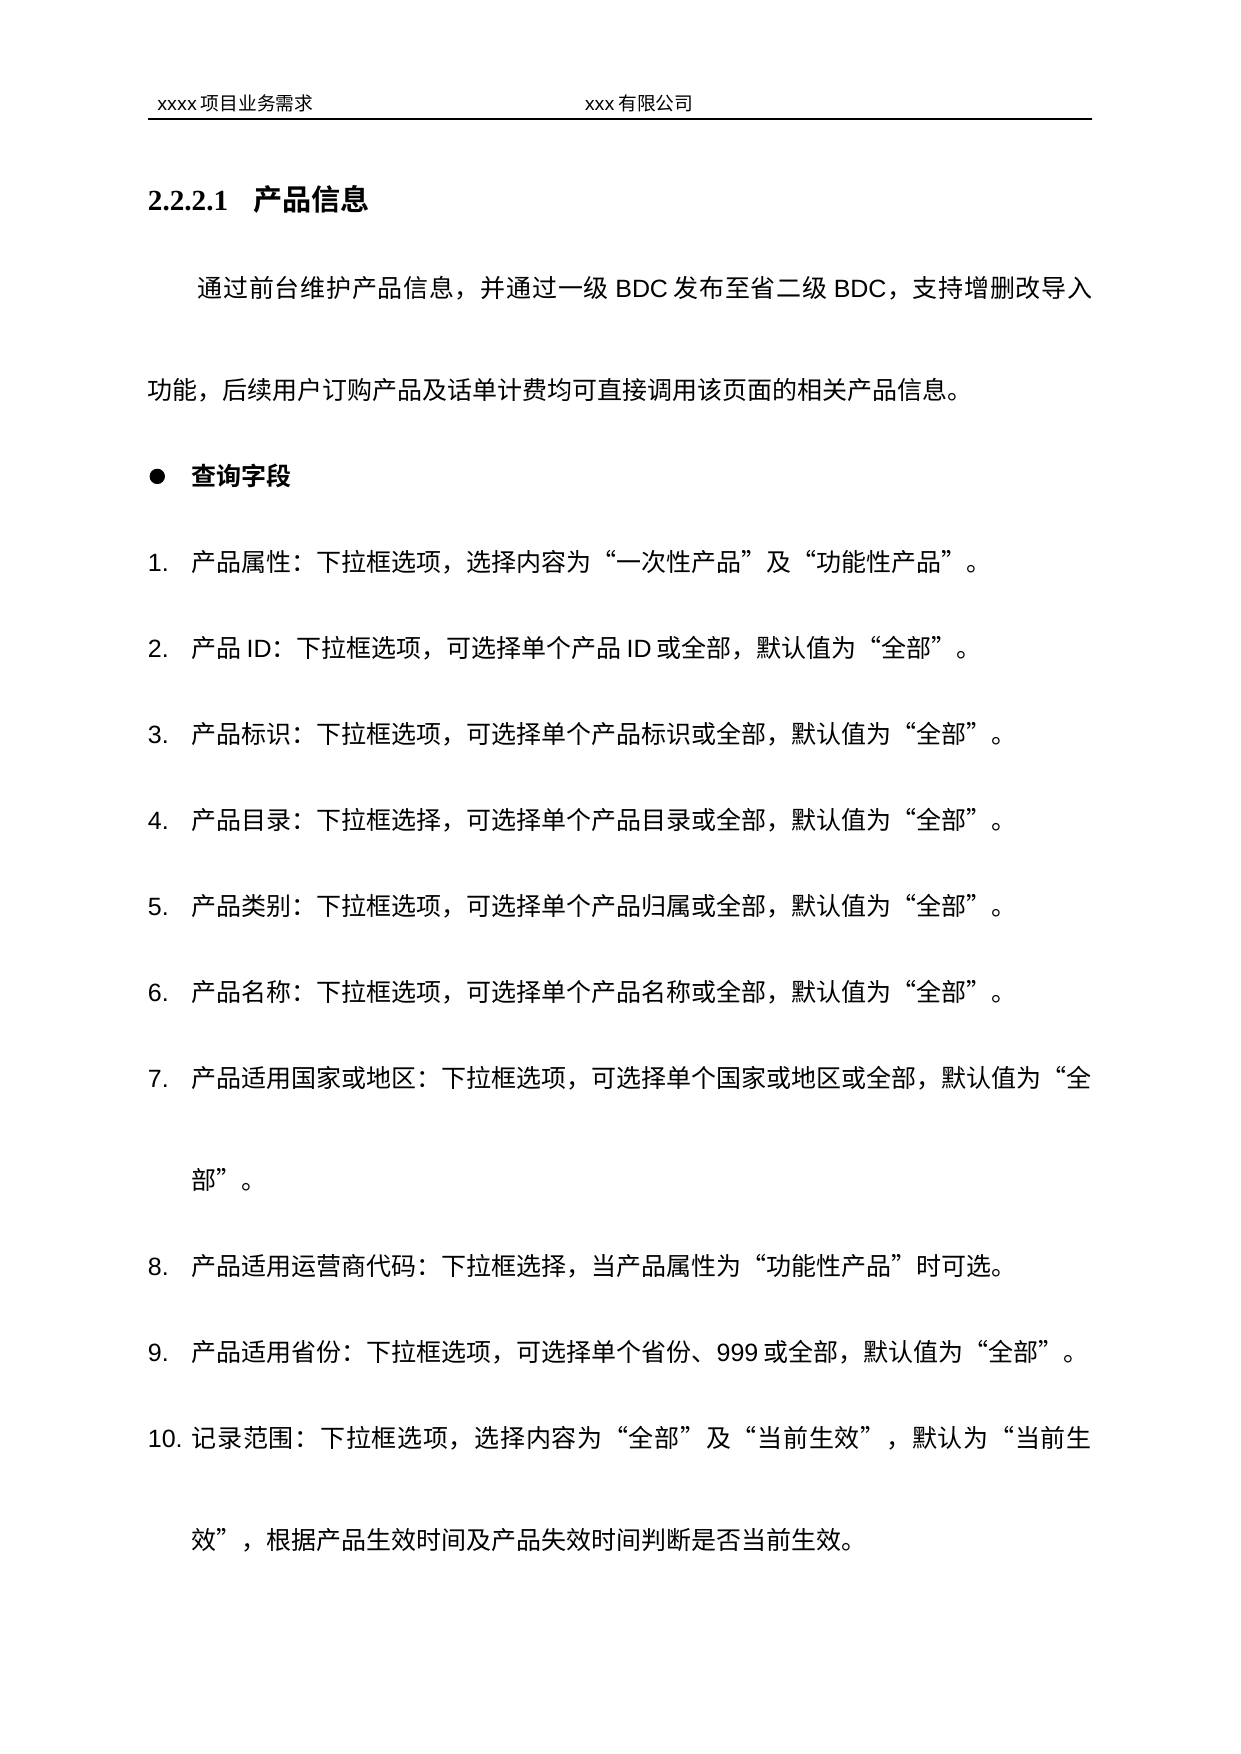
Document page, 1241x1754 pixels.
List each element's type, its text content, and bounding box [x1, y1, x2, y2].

list 产品类别：下拉框选项，可选择单个产品归属或全部，默认值为“全部”。 [148, 871, 1092, 939]
list 产品标识：下拉框选项，可选择单个产品标识或全部，默认值为“全部”。 [148, 699, 1092, 767]
list 产品目录：下拉框选择，可选择单个产品目录或全部，默认值为“全部”。 [148, 785, 1092, 853]
list 记录范围：下拉框选项，选择内容为“全部”及“当前生效”，默认为“当前生效”，根据产品生效时间及产品失效时间判断是否当前生效。 [148, 1403, 1092, 1573]
text 通过前台维护产品信息，并通过一级BDC发布至省二级BDC，支持增删改导入功能，后续用户订购产品及话单计费均可直接调用该页面的相关产品信息。 [148, 253, 1092, 422]
list 产品适用国家或地区：下拉框选项，可选择单个国家或地区或全部，默认值为“全部”。 [148, 1043, 1092, 1213]
list 产品ID：下拉框选项，可选择单个产品ID或全部，默认值为“全部”。 [148, 613, 1092, 681]
list 查询字段 [148, 441, 1092, 508]
list 产品适用省份：下拉框选项，可选择单个省份、999或全部，默认值为“全部”。 [148, 1317, 1092, 1385]
list 产品适用运营商代码：下拉框选择，当产品属性为“功能性产品”时可选。 [148, 1231, 1092, 1299]
text 产品信息 [148, 164, 1092, 232]
list 产品名称：下拉框选项，可选择单个产品名称或全部，默认值为“全部”。 [148, 957, 1092, 1025]
list 产品属性：下拉框选项，选择内容为“一次性产品”及“功能性产品”。 [148, 527, 1092, 594]
